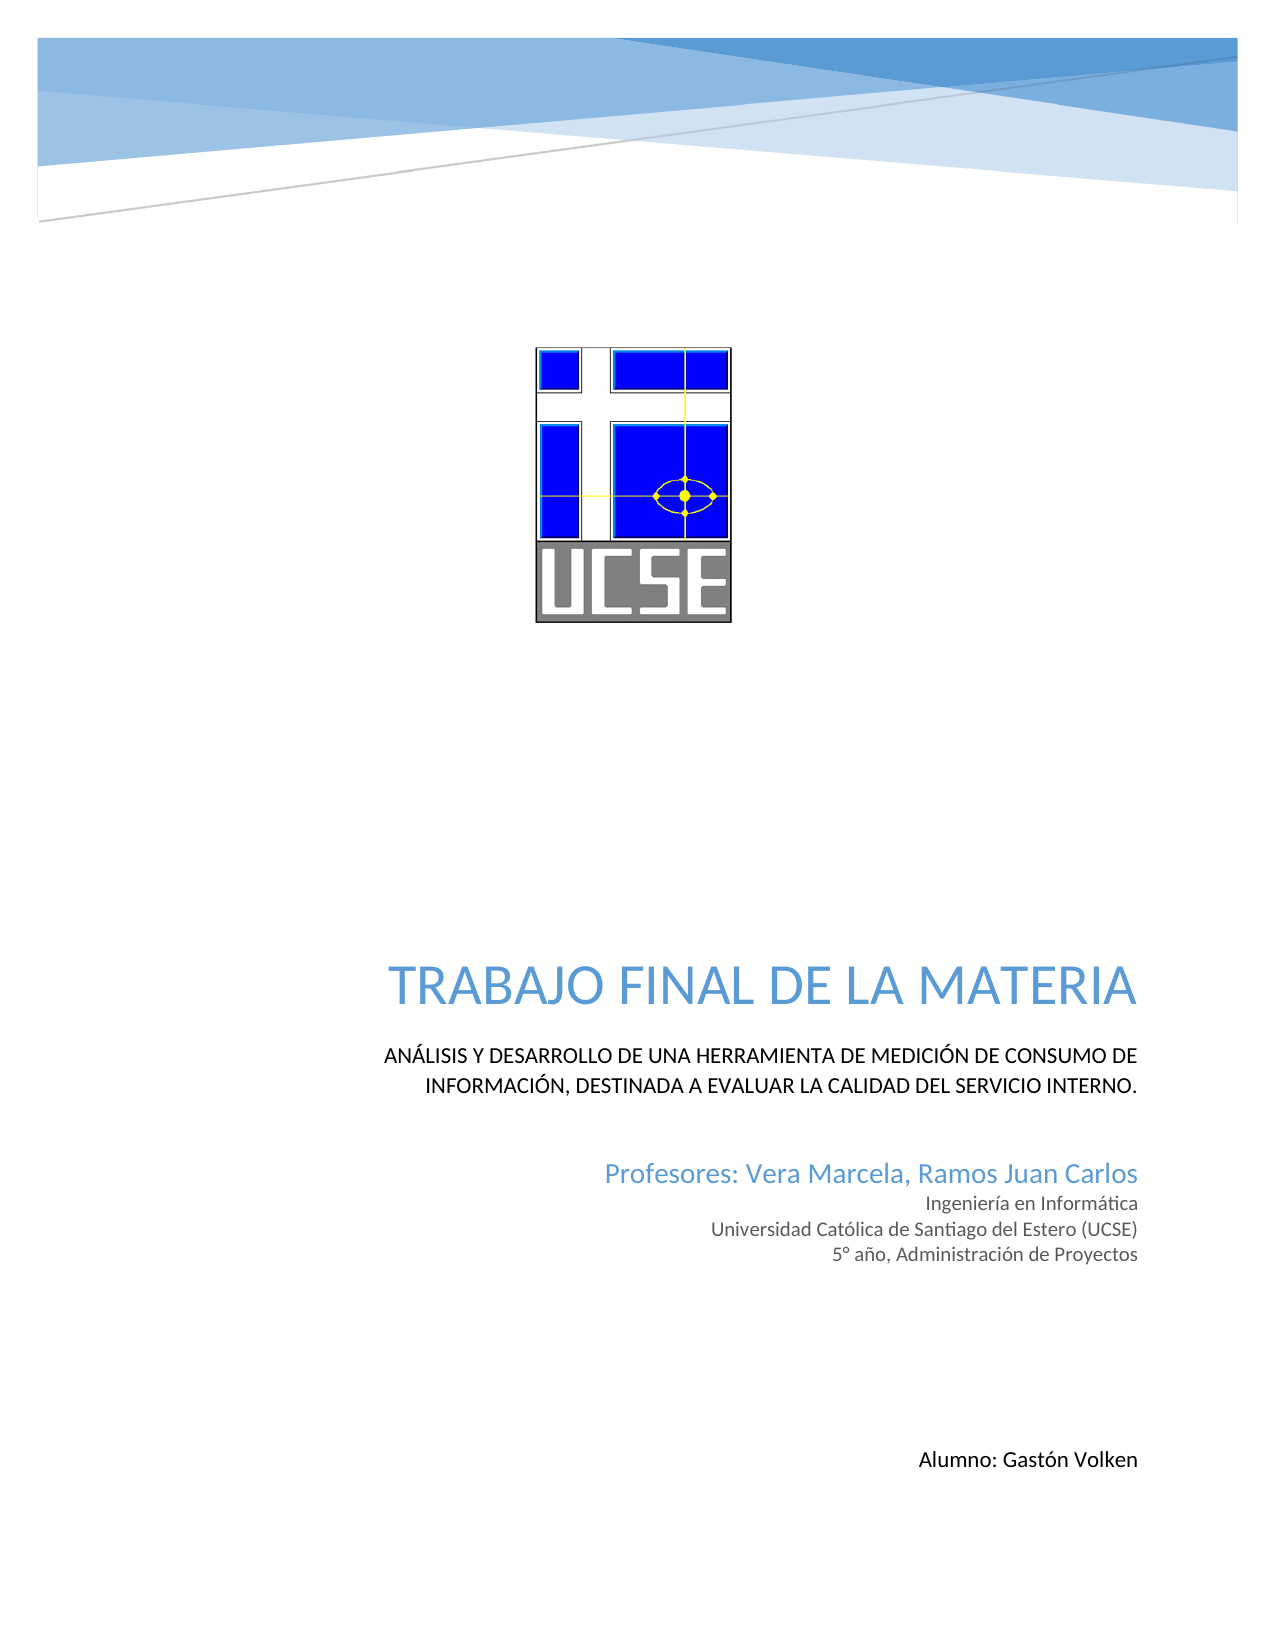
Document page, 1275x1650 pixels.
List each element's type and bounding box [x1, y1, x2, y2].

picture [455, 306, 809, 661]
picture [37, 37, 1238, 238]
